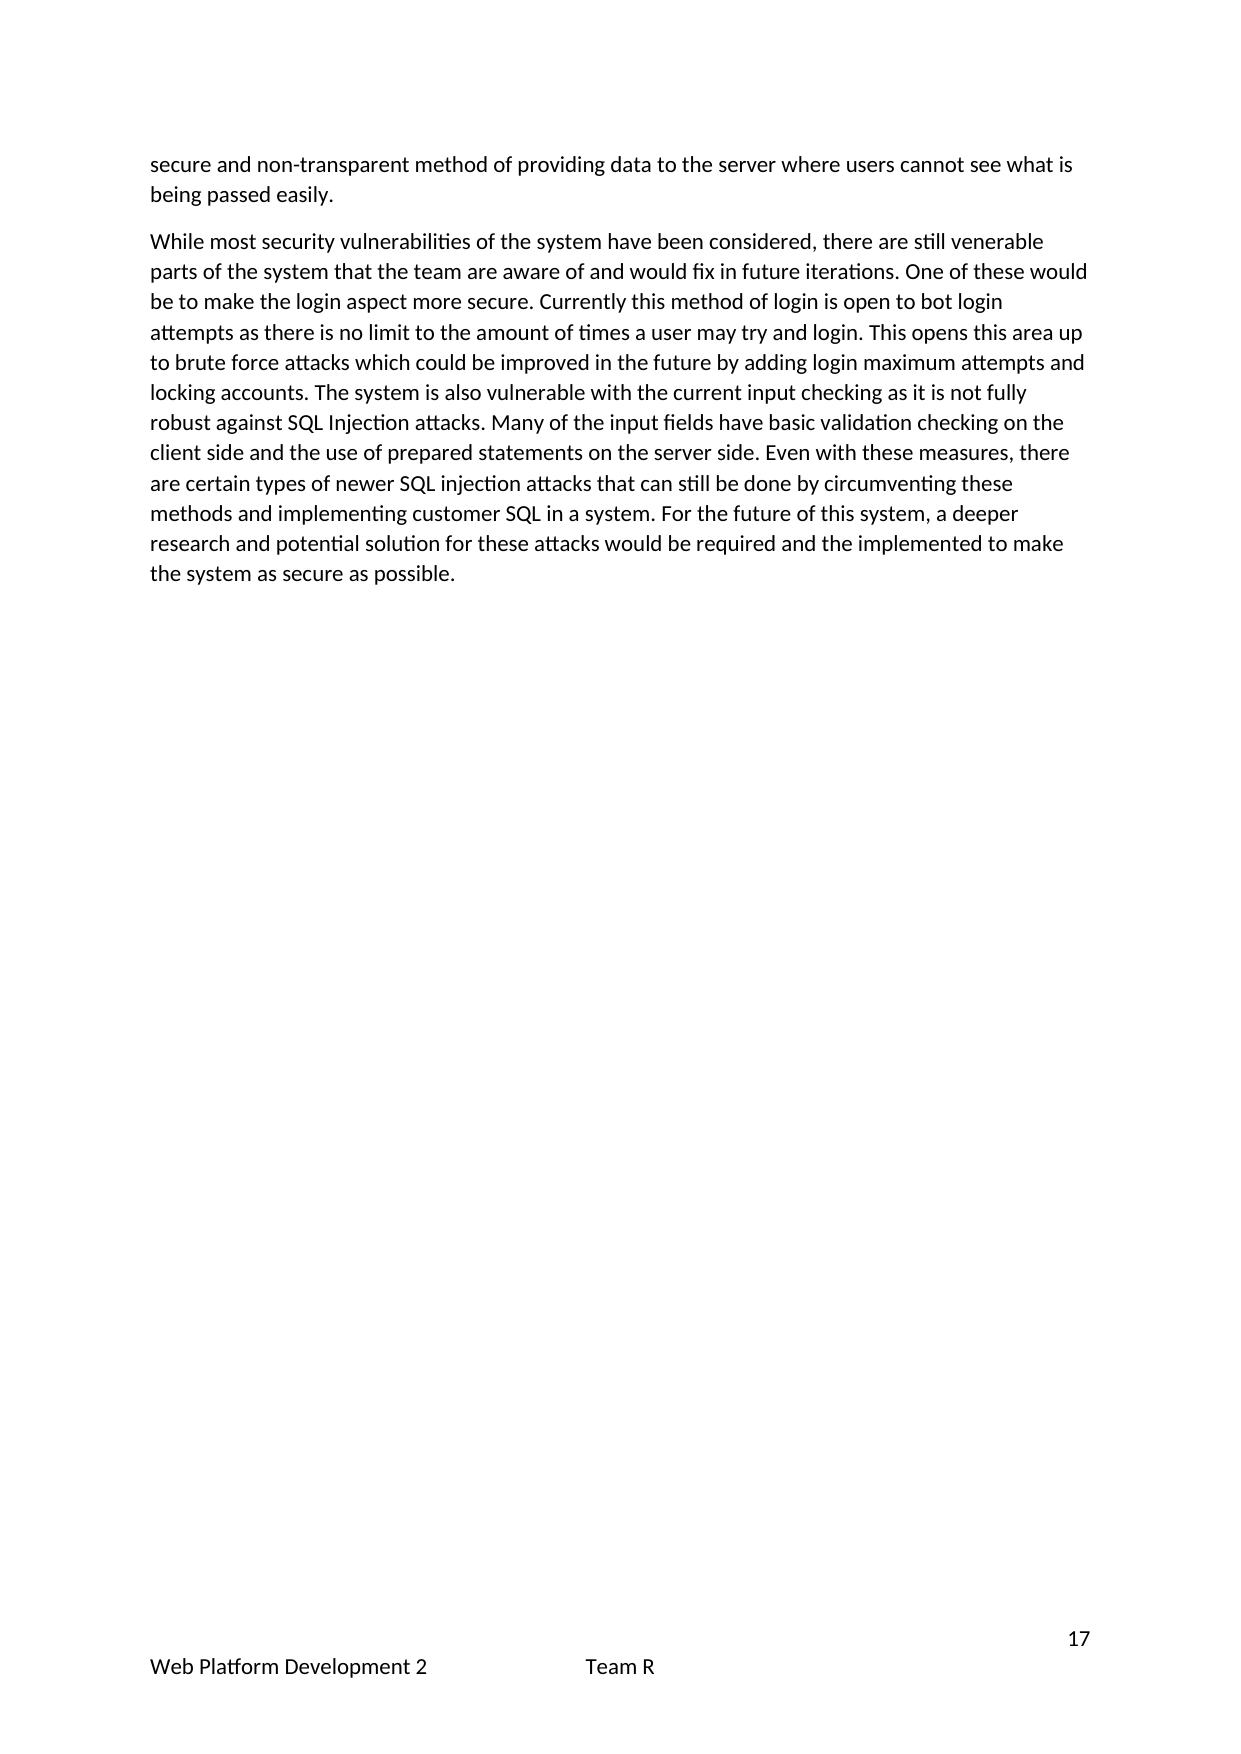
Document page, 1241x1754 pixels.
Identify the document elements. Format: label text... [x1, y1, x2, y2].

text While most security vulnerabilities of the system have been considered, there are still venerable parts of the system that the team are aware of and would fix in future iterations. One of these would be to make the login aspect more secure. Currently this method of login is open to bot login attempts as there is no limit to the amount of times a user may try and login. This opens this area up to brute force attacks which could be improved in the future by adding login maximum attempts and locking accounts. The system is also vulnerable with the current input checking as it is not fully robust against SQL Injection attacks. Many of the input fields have basic validation checking on the client side and the use of prepared statements on the server side. Even with these measures, there are certain types of newer SQL injection attacks that can still be done by circumventing these methods and implementing customer SQL in a system. For the future of this system, a deeper research and potential solution for these attacks would be required and the implemented to make the system as secure as possible. [150, 227, 1090, 587]
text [150, 150, 1090, 208]
